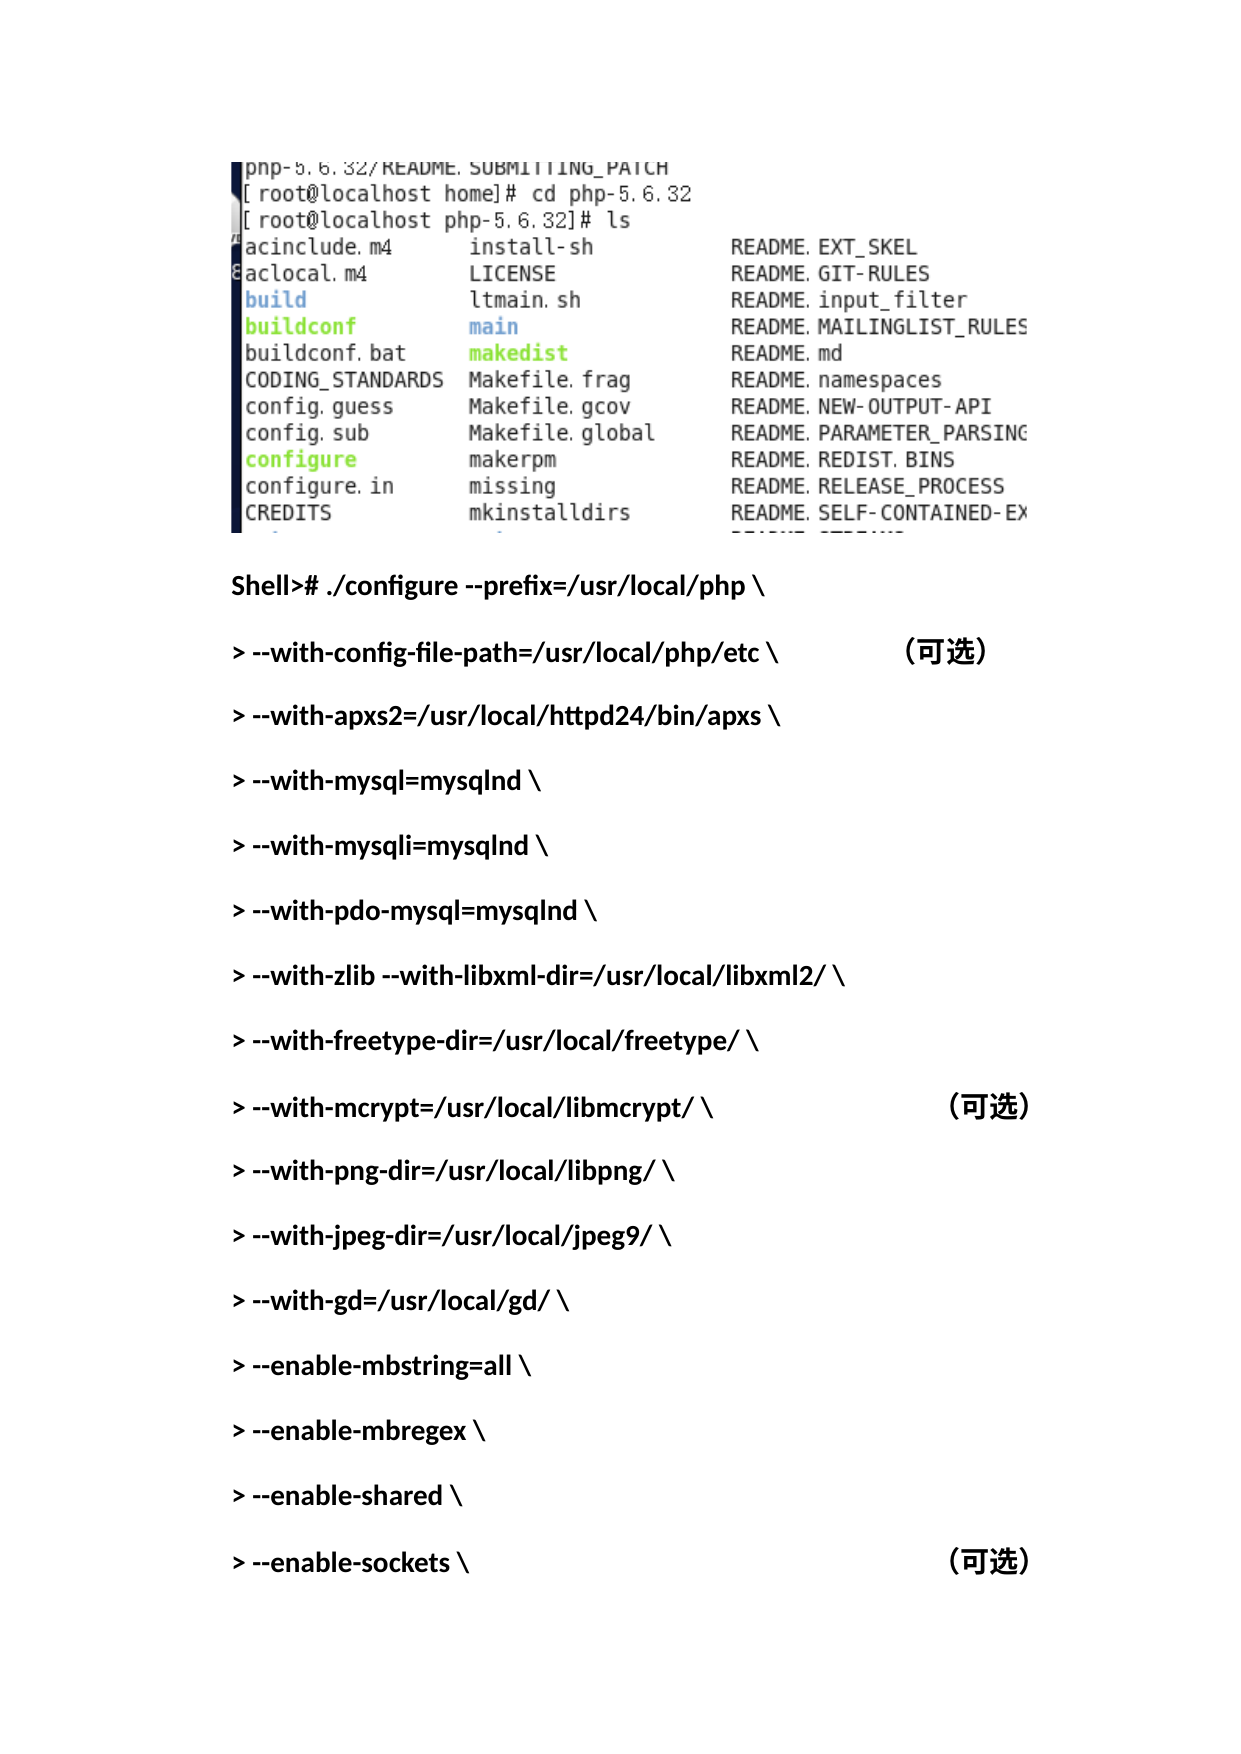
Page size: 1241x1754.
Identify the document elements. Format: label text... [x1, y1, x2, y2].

text > --with-png-dir=/usr/local/libpng/ \ [187, 1137, 1053, 1202]
text > --enable-sockets \ （可选） [187, 1527, 1053, 1592]
text > --enable-mbstring=all \ [187, 1332, 1053, 1397]
text > --enable-mbregex \ [187, 1397, 1053, 1462]
text > --with-freetype-dir=/usr/local/freetype/ \ [187, 1007, 1053, 1072]
picture [231, 162, 1027, 533]
text > --enable-shared \ [187, 1462, 1053, 1527]
text > --with-jpeg-dir=/usr/local/jpeg9/ \ [187, 1202, 1053, 1267]
text > --with-mcrypt=/usr/local/libmcrypt/ \ （可选） [187, 1072, 1053, 1137]
text > --with-apxs2=/usr/local/httpd24/bin/apxs \ [187, 682, 1053, 747]
text > --with-config-file-path=/usr/local/php/etc \ （可选） [187, 617, 1053, 682]
text Shell># ./configure --prefix=/usr/local/php \ [187, 552, 1053, 617]
text > --with-gd=/usr/local/gd/ \ [187, 1267, 1053, 1332]
text > --with-pdo-mysql=mysqlnd \ [187, 877, 1053, 942]
text > --with-mysqli=mysqlnd \ [187, 812, 1053, 877]
text > --with-mysql=mysqlnd \ [187, 747, 1053, 812]
text > --with-zlib --with-libxml-dir=/usr/local/libxml2/ \ [187, 942, 1053, 1007]
